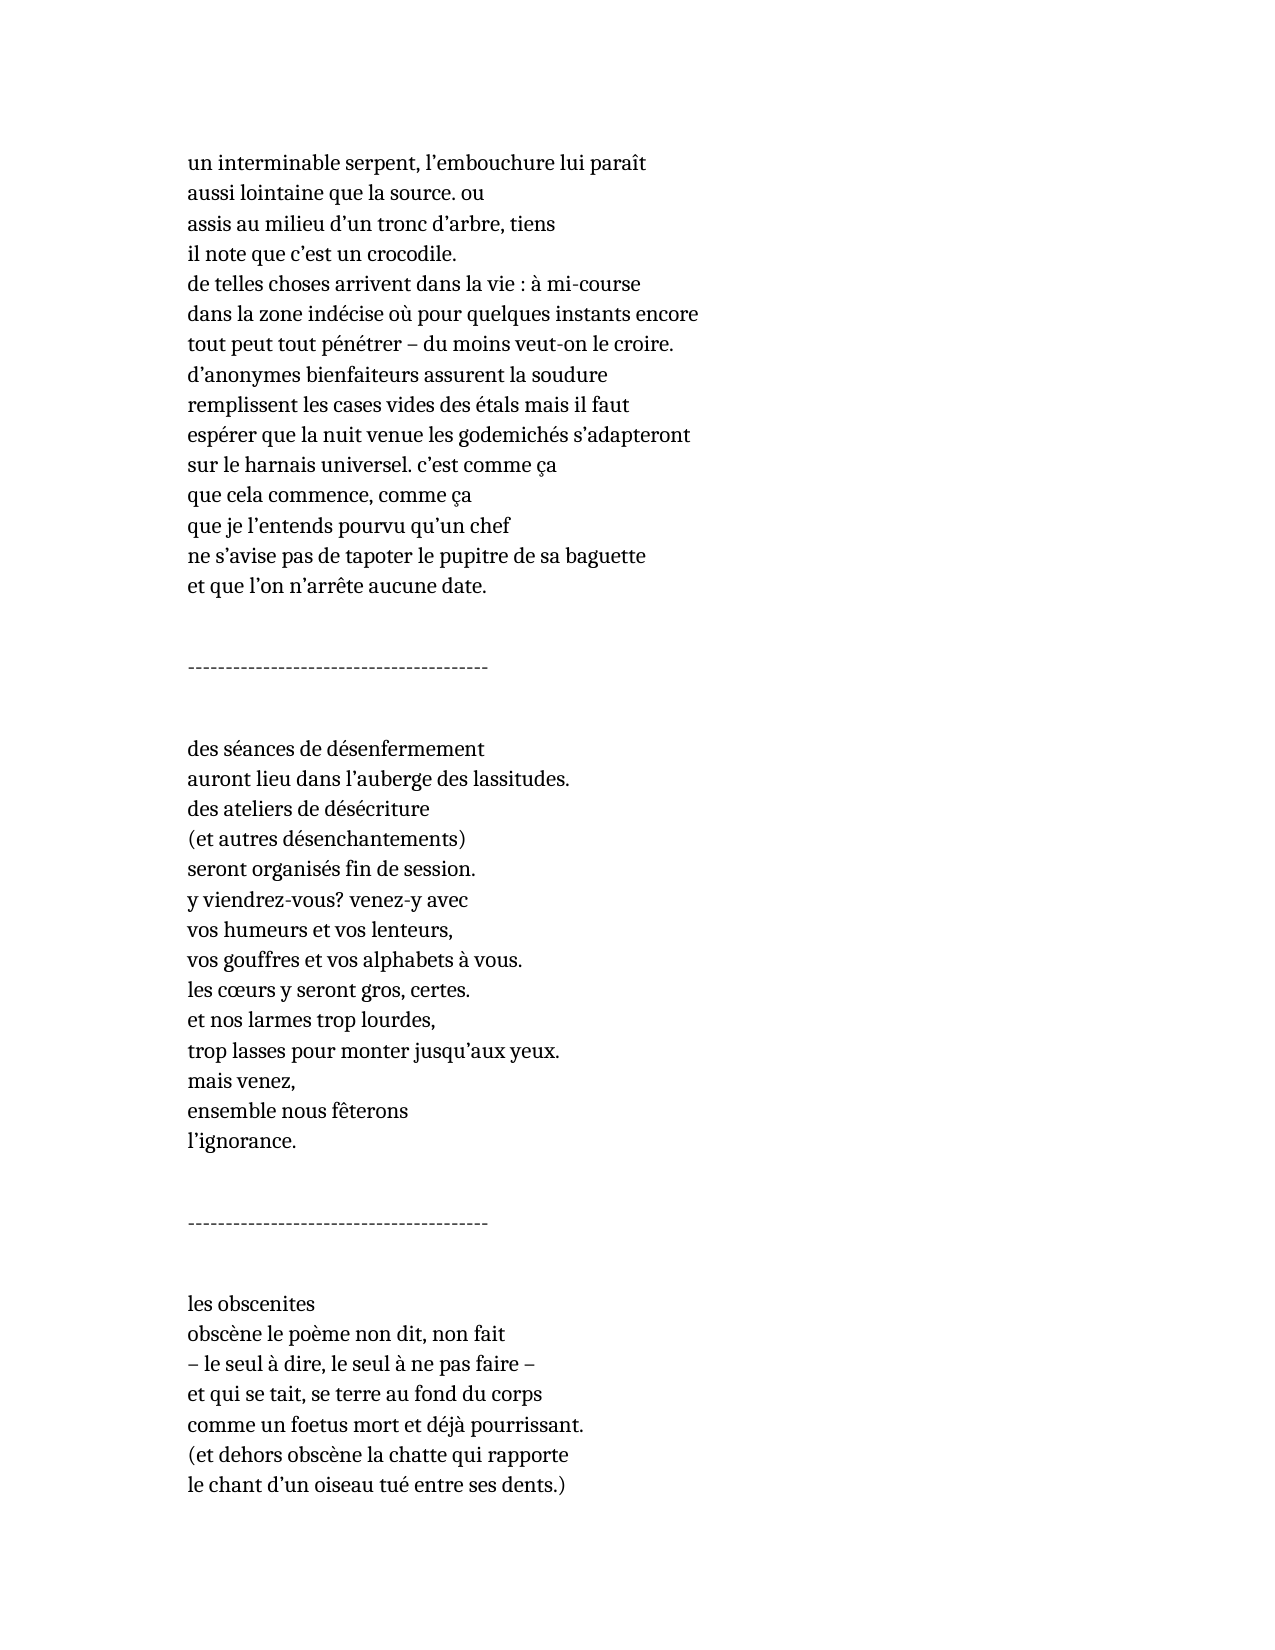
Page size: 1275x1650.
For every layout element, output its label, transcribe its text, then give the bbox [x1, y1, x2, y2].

text les obscenites obscène le poème non dit, non fait – le seul à dire, le seul à ne pas faire – et qui se tait, se terre au fond du corps comme un foetus mort et déjà pourrissant. (et dehors obscène la chatte qui rapporte le chant d’un oiseau tué entre ses dents.) [187, 1291, 1087, 1498]
text ---------------------------------------- [187, 1179, 1087, 1266]
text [187, 150, 1087, 599]
text ---------------------------------------- [187, 624, 1087, 711]
text des séances de désenfermement auront lieu dans l’auberge des lassitudes. des ateliers de désécriture (et autres désenchantements) seront organisés fin de session. y viendrez-vous? venez-y avec vos humeurs et vos lenteurs, vos gouffres et vos alphabets à vous. les cœurs y seront gros, certes. et nos larmes trop lourdes, trop lasses pour monter jusqu’aux yeux. mais venez, ensemble nous fêterons l’ignorance. [187, 735, 1087, 1154]
